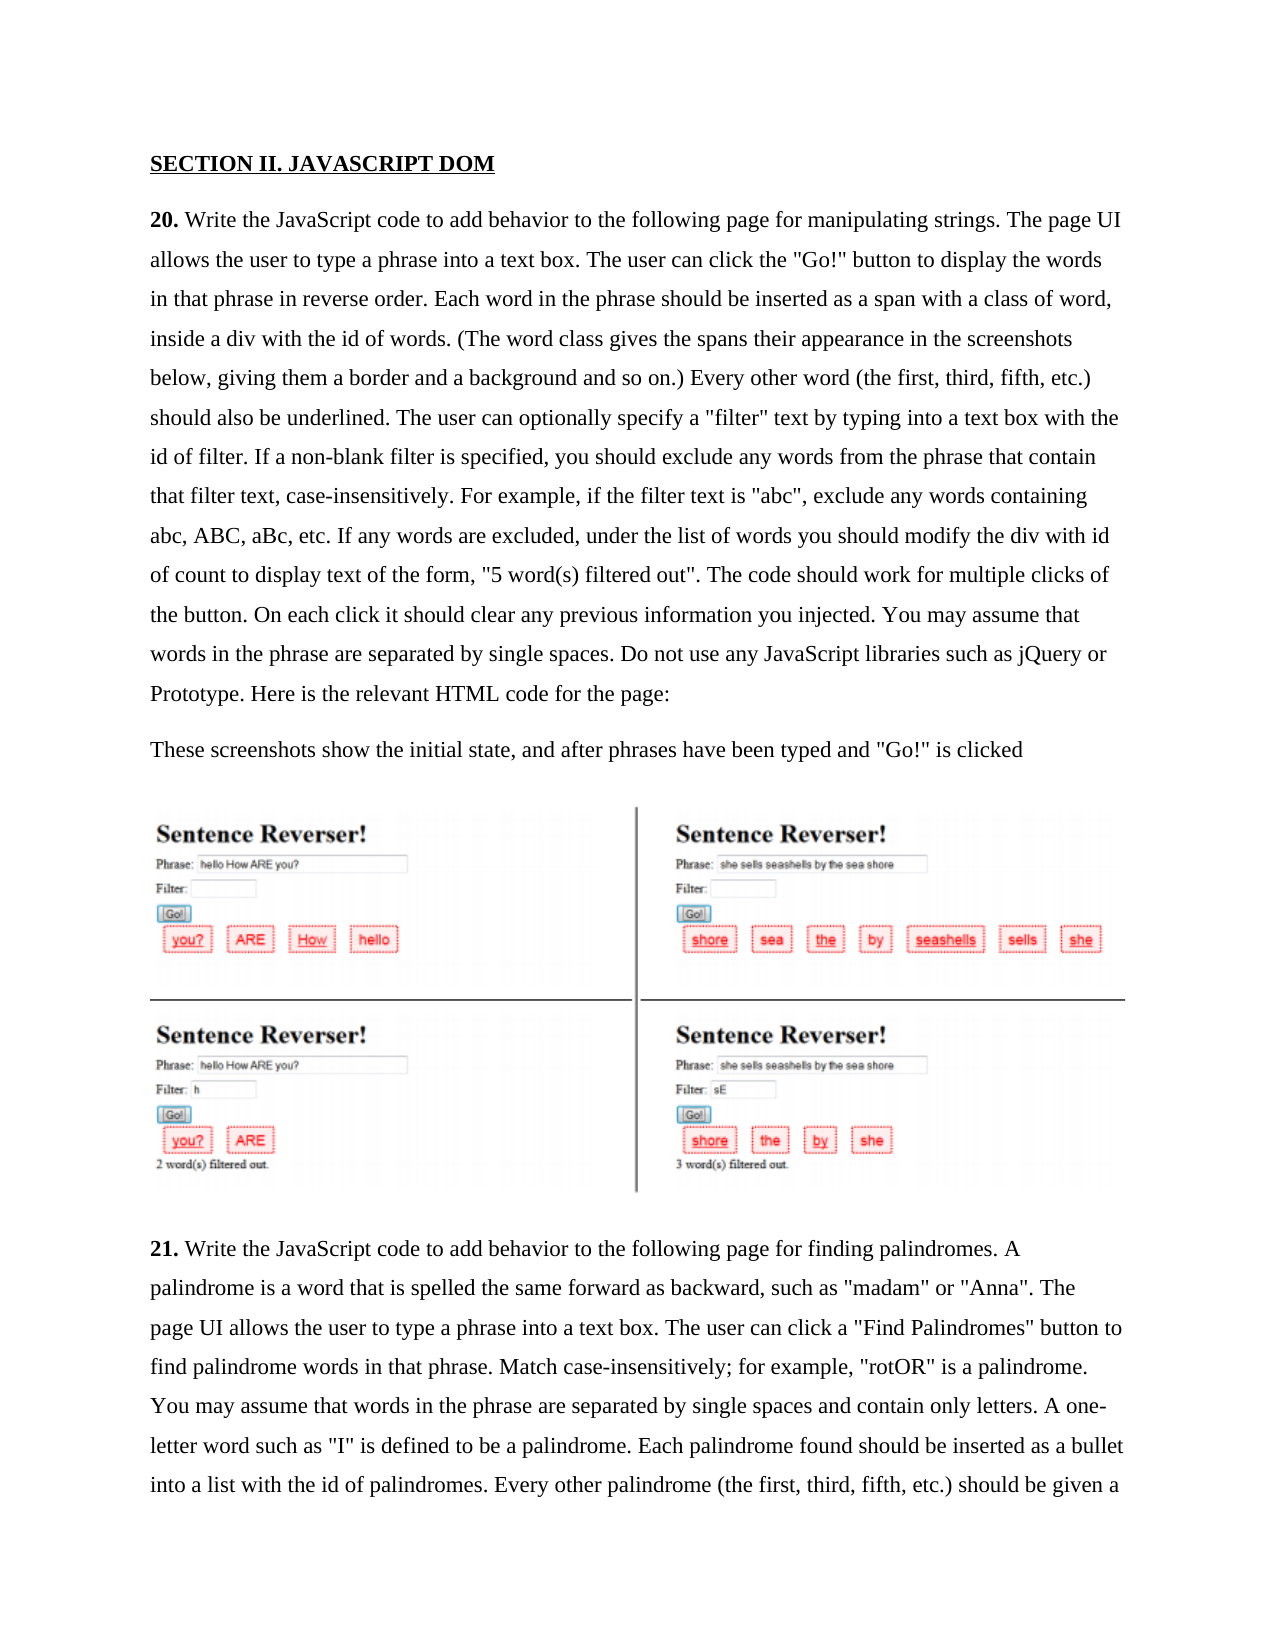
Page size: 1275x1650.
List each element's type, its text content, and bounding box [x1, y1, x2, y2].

picture [150, 800, 1125, 1196]
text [150, 1235, 1125, 1498]
text 20. Write the JavaScript code to add behavior to the following page for manipulating strings. The page UI allows the user to type a phrase into a text box. The user can click the "Go!" button to display the words in that phrase in reverse order. Each word in the phrase should be inserted as a span with a class of word, inside a div with the id of words. (The word class gives the spans their appearance in the screenshots below, giving them a border and a background and so on.) Every other word (the first, third, fifth, etc.) should also be underlined. The user can optionally specify a "filter" text by typing into a text box with the id of filter. If a non-blank filter is specified, you should exclude any words from the phrase that contain that filter text, case-insensitively. For example, if the filter text is "abc", exclude any words containing abc, ABC, aBc, etc. If any words are excluded, under the list of words you should modify the div with id of count to display text of the form, "5 word(s) filtered out". The code should work for multiple clicks of the button. On each click it should clear any previous information you injected. You may assume that words in the phrase are separated by single spaces. Do not use any JavaScript libraries such as jQuery or Prototype. Here is the relevant HTML code for the page: [150, 206, 1125, 706]
text SECTION II. JAVASCRIPT DOM [150, 150, 1125, 176]
text These screenshots show the initial state, and after phrases have been typed and "Go!" is clicked [150, 736, 1125, 762]
